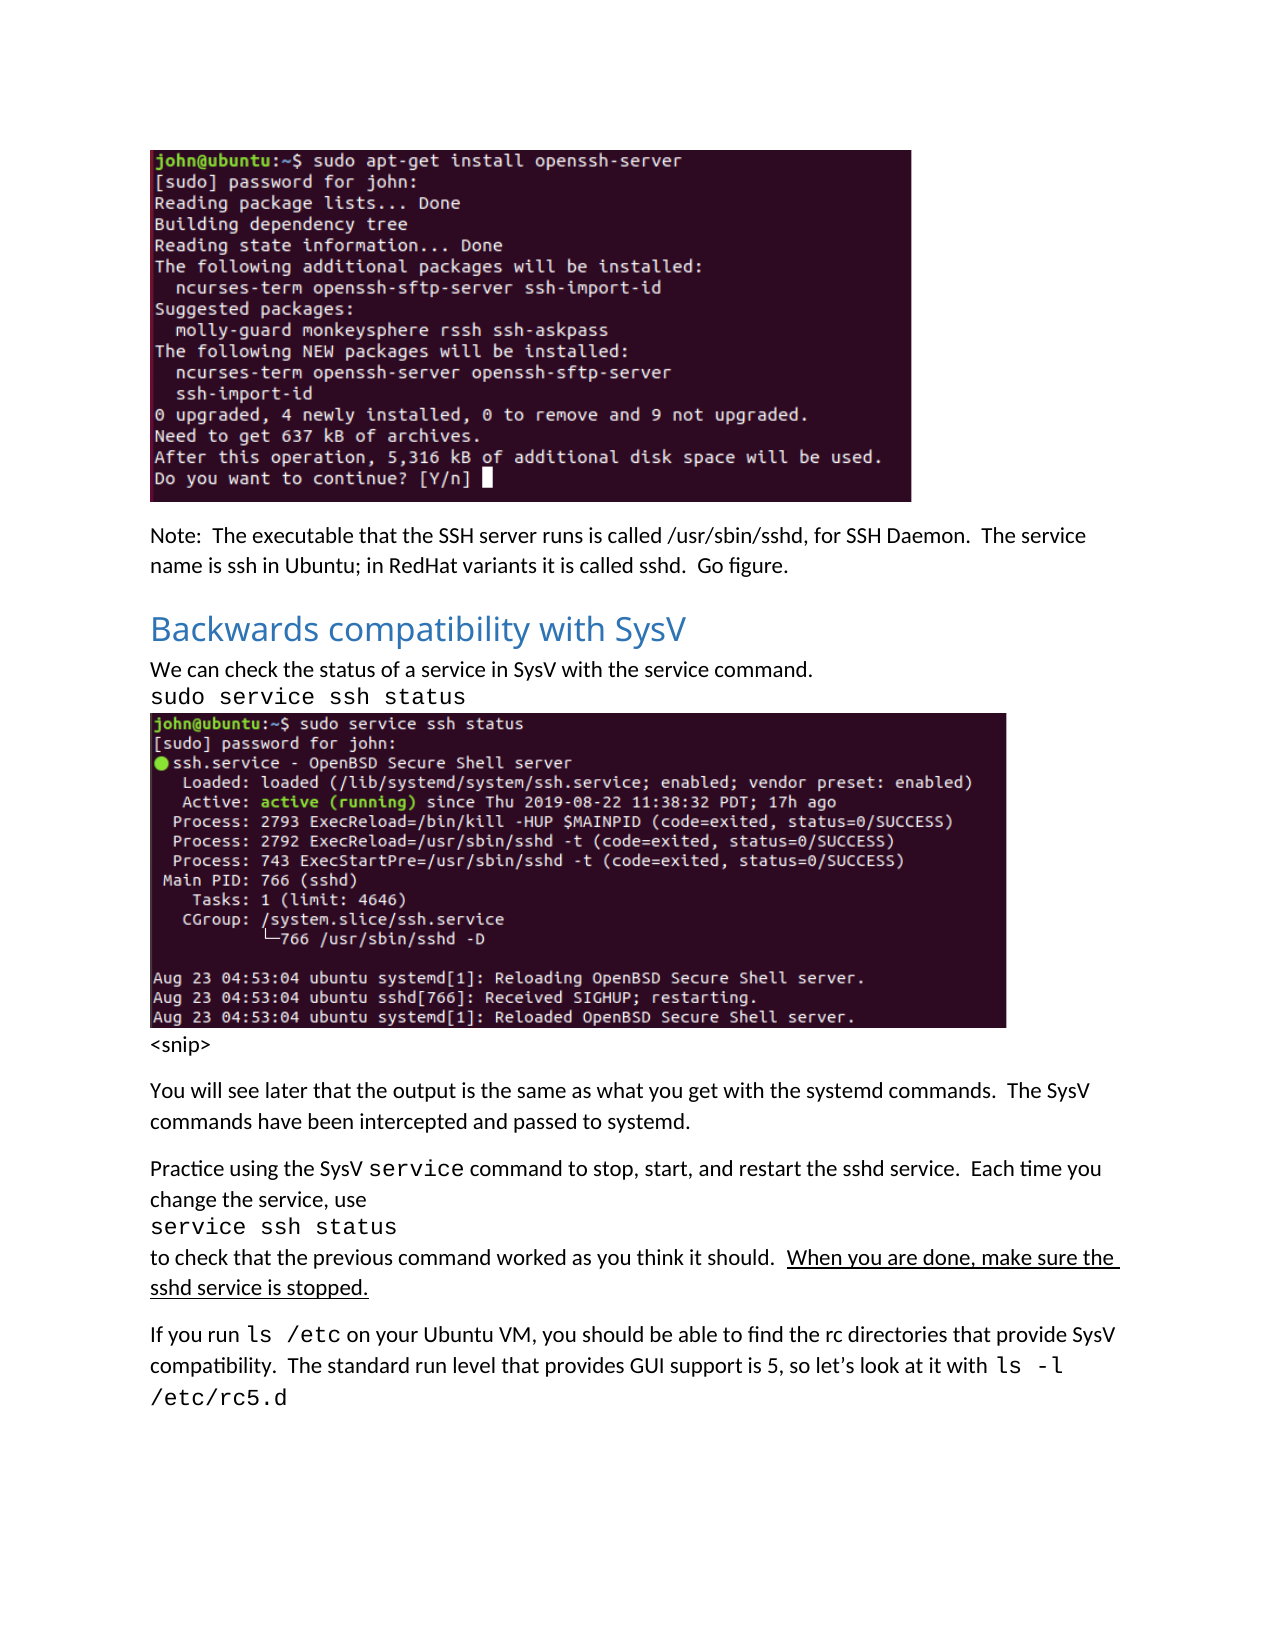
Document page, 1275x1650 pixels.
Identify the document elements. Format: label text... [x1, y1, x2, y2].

text You will see later that the output is the same as what you get with the systemd commands. The SysV commands have been intercepted and passed to systemd. [150, 1077, 1125, 1135]
text Practice using the SysV service command to stop, start, and restart the sshd service. Each time you change the service, use service ssh status to check that the previous command worked as you think it should. When you are done, make sure the sshd service is stopped. [150, 1154, 1125, 1301]
picture [150, 150, 912, 502]
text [150, 1320, 1125, 1412]
picture [150, 713, 1007, 1028]
text Note: The executable that the SSH server runs is called /usr/sbin/sshd, for SSH Daemon. The service name is ssh in Ubuntu; in RedHat variants it is called sshd. Go figure. [150, 521, 1125, 579]
subtitle Backwards compatibility with SysV [150, 606, 1125, 652]
